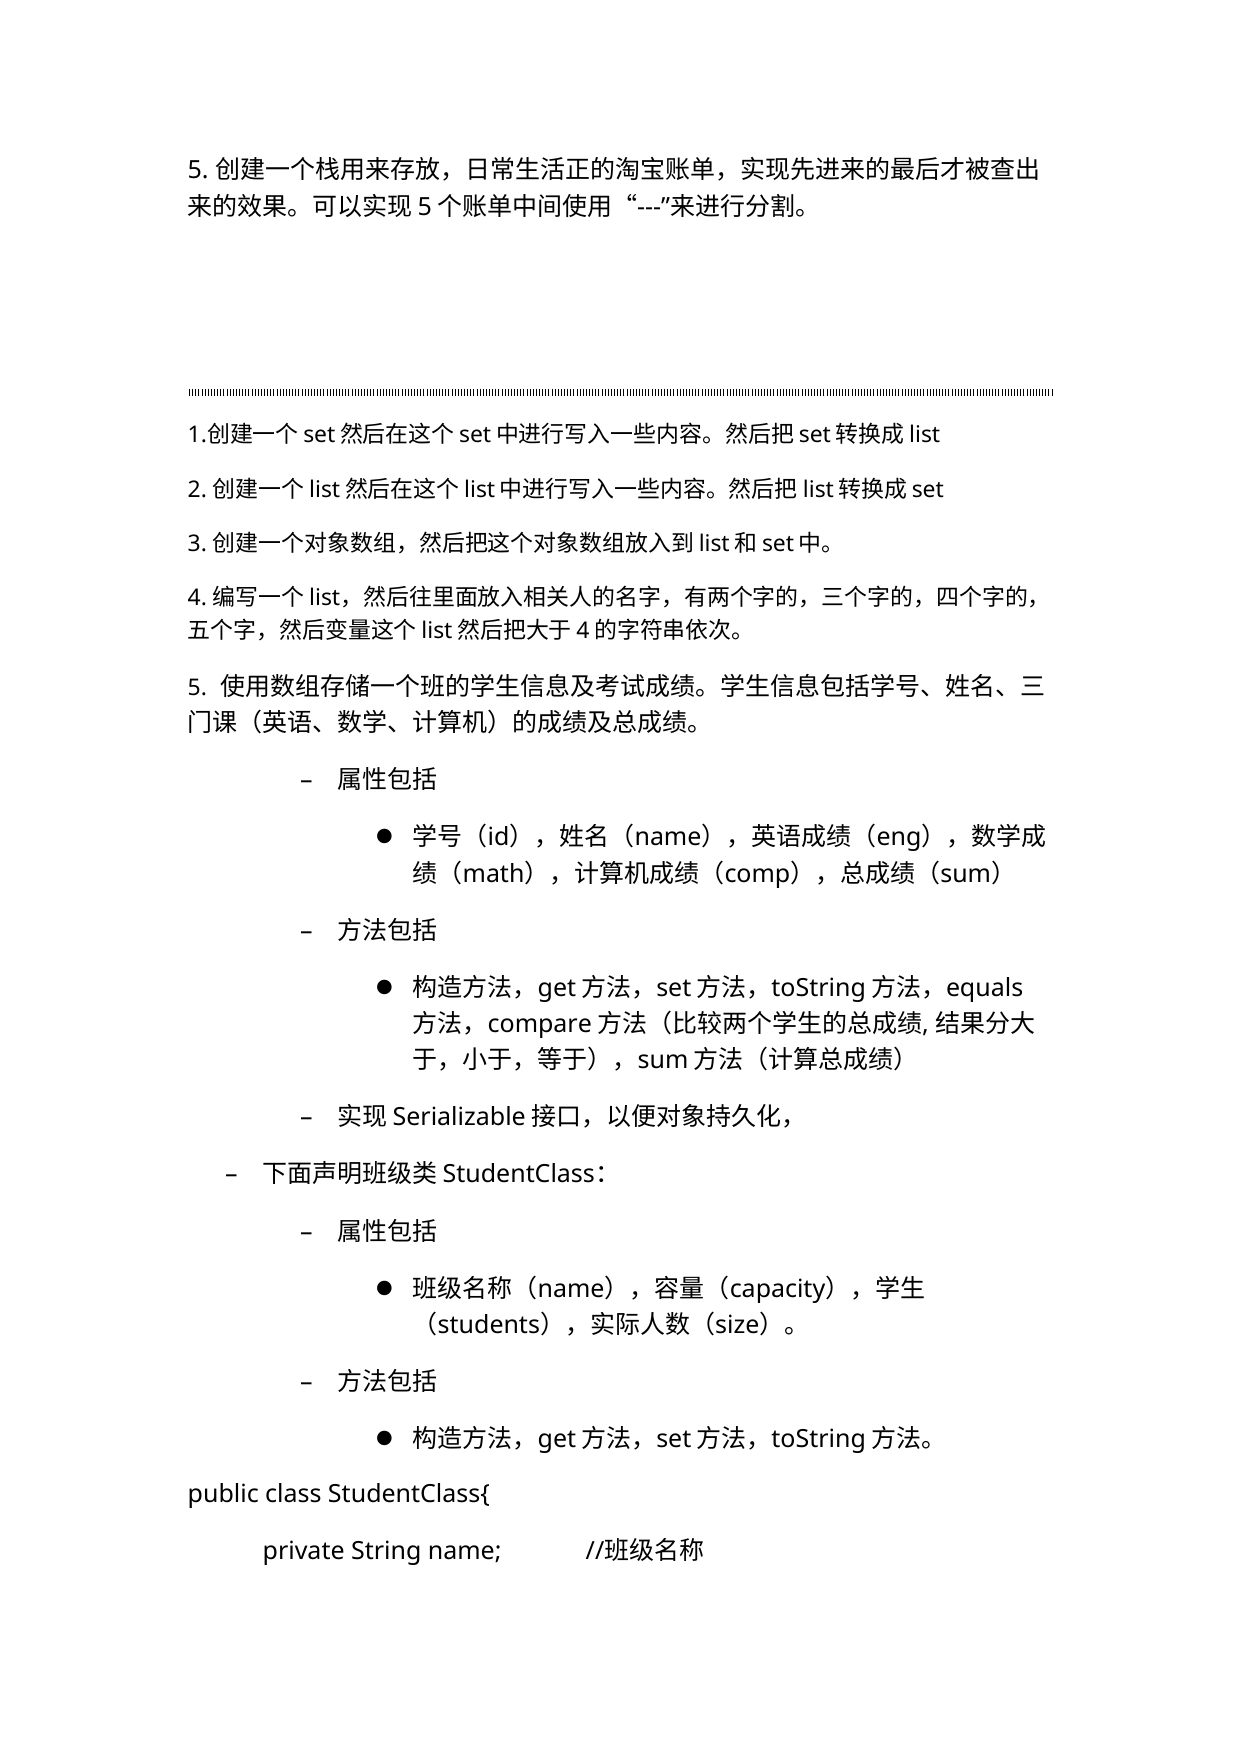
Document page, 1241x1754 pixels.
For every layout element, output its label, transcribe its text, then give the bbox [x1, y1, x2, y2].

text 5. 使用数组存储一个班的学生信息及考试成绩。学生信息包括学号、姓名、三门课（英语、数学、计算机）的成绩及总成绩。 [187, 666, 1053, 739]
list 学号（id），姓名（name），英语成绩（eng），数学成绩（math），计算机成绩（comp），总成绩（sum） [375, 817, 1053, 889]
list 属性包括 [300, 1211, 1053, 1247]
text 5. 创建一个栈用来存放，日常生活正的淘宝账单，实现先进来的最后才被查出来的效果。可以实现5个账单中间使用“---”来进行分割。 [187, 150, 1053, 222]
text private String name; //班级名称 [187, 1530, 1053, 1567]
text public class StudentClass{ [187, 1476, 1053, 1509]
list 构造方法，get方法，set方法，toString方法。 [375, 1418, 1053, 1455]
text 3. 创建一个对象数组，然后把这个对象数组放入到list和set中。 [187, 525, 1053, 558]
list 构造方法，get方法，set方法，toString方法，equals方法，compare方法（比较两个学生的总成绩, 结果分大于，小于，等于），sum方法（计算总成绩） [375, 967, 1053, 1076]
list 方法包括 [300, 1361, 1053, 1398]
list 实现Serializable接口，以便对象持久化， [300, 1097, 1053, 1133]
list 方法包括 [300, 910, 1053, 946]
text 4. 编写一个list，然后往里面放入相关人的名字，有两个字的，三个字的，四个字的，五个字，然后变量这个list然后把大于4的字符串依次。 [187, 579, 1053, 646]
list 属性包括 [300, 760, 1053, 796]
list 班级名称（name），容量（capacity），学生（students），实际人数（size）。 [375, 1268, 1053, 1341]
list 下面声明班级类StudentClass： [225, 1154, 1053, 1190]
text 1.创建一个set然后在这个set中进行写入一些内容。然后把 set转换成list [187, 416, 1053, 450]
text 2. 创建一个list然后在这个list中进行写入一些内容。然后把 list转换成set [187, 471, 1053, 504]
